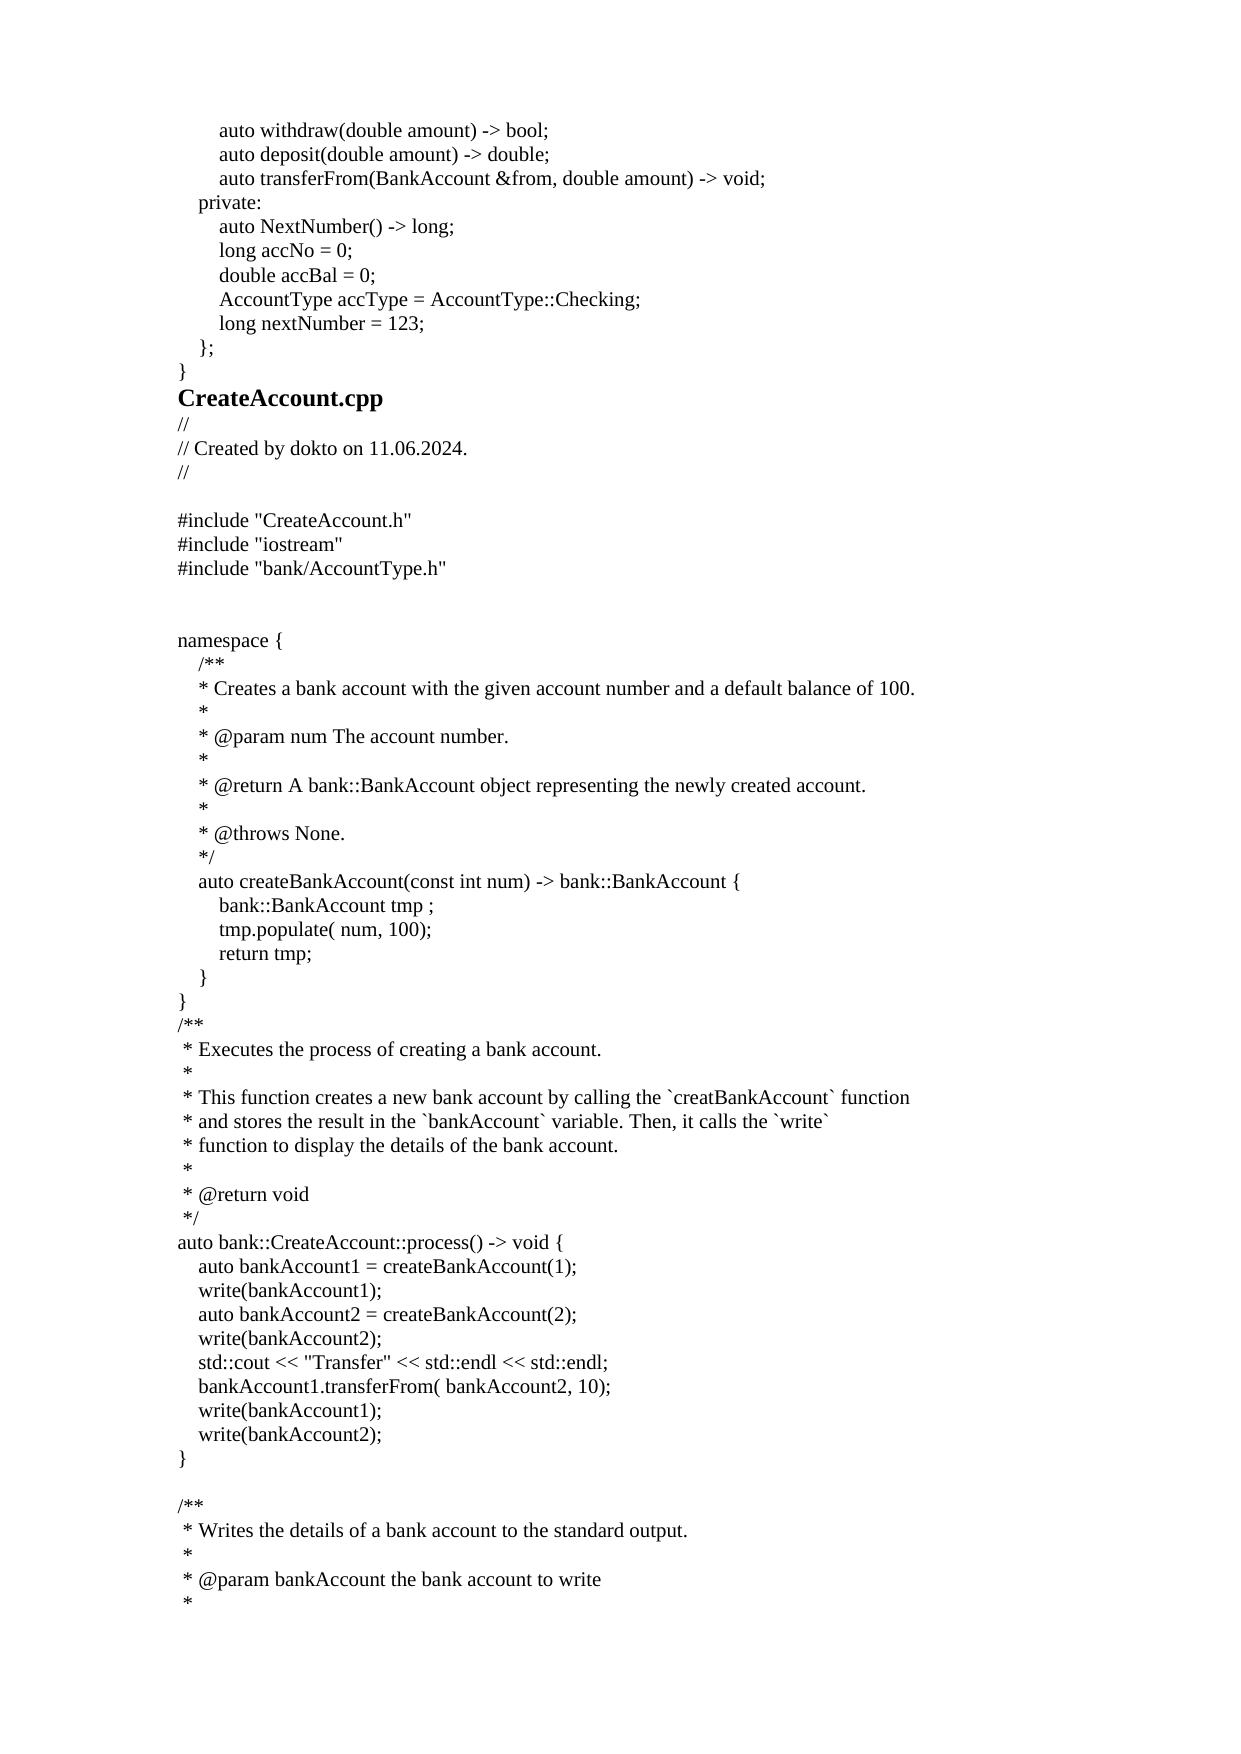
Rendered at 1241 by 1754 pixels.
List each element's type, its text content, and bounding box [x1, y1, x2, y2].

text * [177, 748, 1152, 772]
text auto createBankAccount(const int num) -> bank::BankAccount { [177, 869, 1152, 893]
text auto transferFrom(BankAccount &from, double amount) -> void; [177, 166, 1152, 190]
text } [177, 989, 1152, 1013]
text * [177, 700, 1152, 724]
text auto bankAccount1 = createBankAccount(1); [177, 1254, 1152, 1278]
text // Created by dokto on 11.06.2024. [177, 436, 1152, 460]
text * function to display the details of the bank account. [177, 1133, 1152, 1157]
text private: [177, 190, 1152, 214]
text long nextNumber = 123; [177, 311, 1152, 335]
text write(bankAccount1); [177, 1278, 1152, 1302]
text namespace { [177, 628, 1152, 652]
text CreateAccount.cpp [177, 383, 1152, 412]
text * This function creates a new bank account by calling the `creatBankAccount` function [177, 1085, 1152, 1109]
text return tmp; [177, 941, 1152, 965]
text /** [177, 1013, 1152, 1037]
text /** [177, 1494, 1152, 1518]
text long accNo = 0; [177, 238, 1152, 262]
text // [177, 460, 1152, 484]
text bank::BankAccount tmp ; [177, 893, 1152, 917]
text * [177, 1061, 1152, 1085]
text * [177, 1591, 1152, 1615]
text * @throws None. [177, 821, 1152, 845]
text * @param bankAccount the bank account to write [177, 1567, 1152, 1591]
text // [177, 412, 1152, 436]
text write(bankAccount2); [177, 1422, 1152, 1446]
text write(bankAccount1); [177, 1398, 1152, 1422]
text * Creates a bank account with the given account number and a default balance of 100. [177, 676, 1152, 700]
text auto withdraw(double amount) -> bool; [177, 118, 1152, 142]
text tmp.populate( num, 100); [177, 917, 1152, 941]
text AccountType accType = AccountType::Checking; [177, 287, 1152, 311]
text auto deposit(double amount) -> double; [177, 142, 1152, 166]
text } [177, 359, 1152, 383]
text std::cout << "Transfer" << std::endl << std::endl; [177, 1350, 1152, 1374]
text } [177, 965, 1152, 989]
text auto bank::CreateAccount::process() -> void { [177, 1230, 1152, 1254]
text write(bankAccount2); [177, 1326, 1152, 1350]
text * [177, 797, 1152, 821]
text * Writes the details of a bank account to the standard output. [177, 1518, 1152, 1542]
text */ [177, 845, 1152, 869]
text /** [177, 652, 1152, 676]
text double accBal = 0; [177, 262, 1152, 287]
text * @param num The account number. [177, 724, 1152, 748]
text * @return A bank::BankAccount object representing the newly created account. [177, 772, 1152, 797]
text * [177, 1157, 1152, 1182]
text auto bankAccount2 = createBankAccount(2); [177, 1302, 1152, 1326]
text } [177, 1446, 1152, 1470]
text #include "bank/AccountType.h" [177, 556, 1152, 580]
text #include "iostream" [177, 532, 1152, 556]
text * [177, 1542, 1152, 1567]
text }; [177, 335, 1152, 359]
text bankAccount1.transferFrom( bankAccount2, 10); [177, 1374, 1152, 1398]
text #include "CreateAccount.h" [177, 508, 1152, 532]
text auto NextNumber() -> long; [177, 214, 1152, 238]
text * Executes the process of creating a bank account. [177, 1037, 1152, 1061]
text * and stores the result in the `bankAccount` variable. Then, it calls the `write` [177, 1109, 1152, 1133]
text * @return void [177, 1182, 1152, 1206]
text */ [177, 1206, 1152, 1230]
